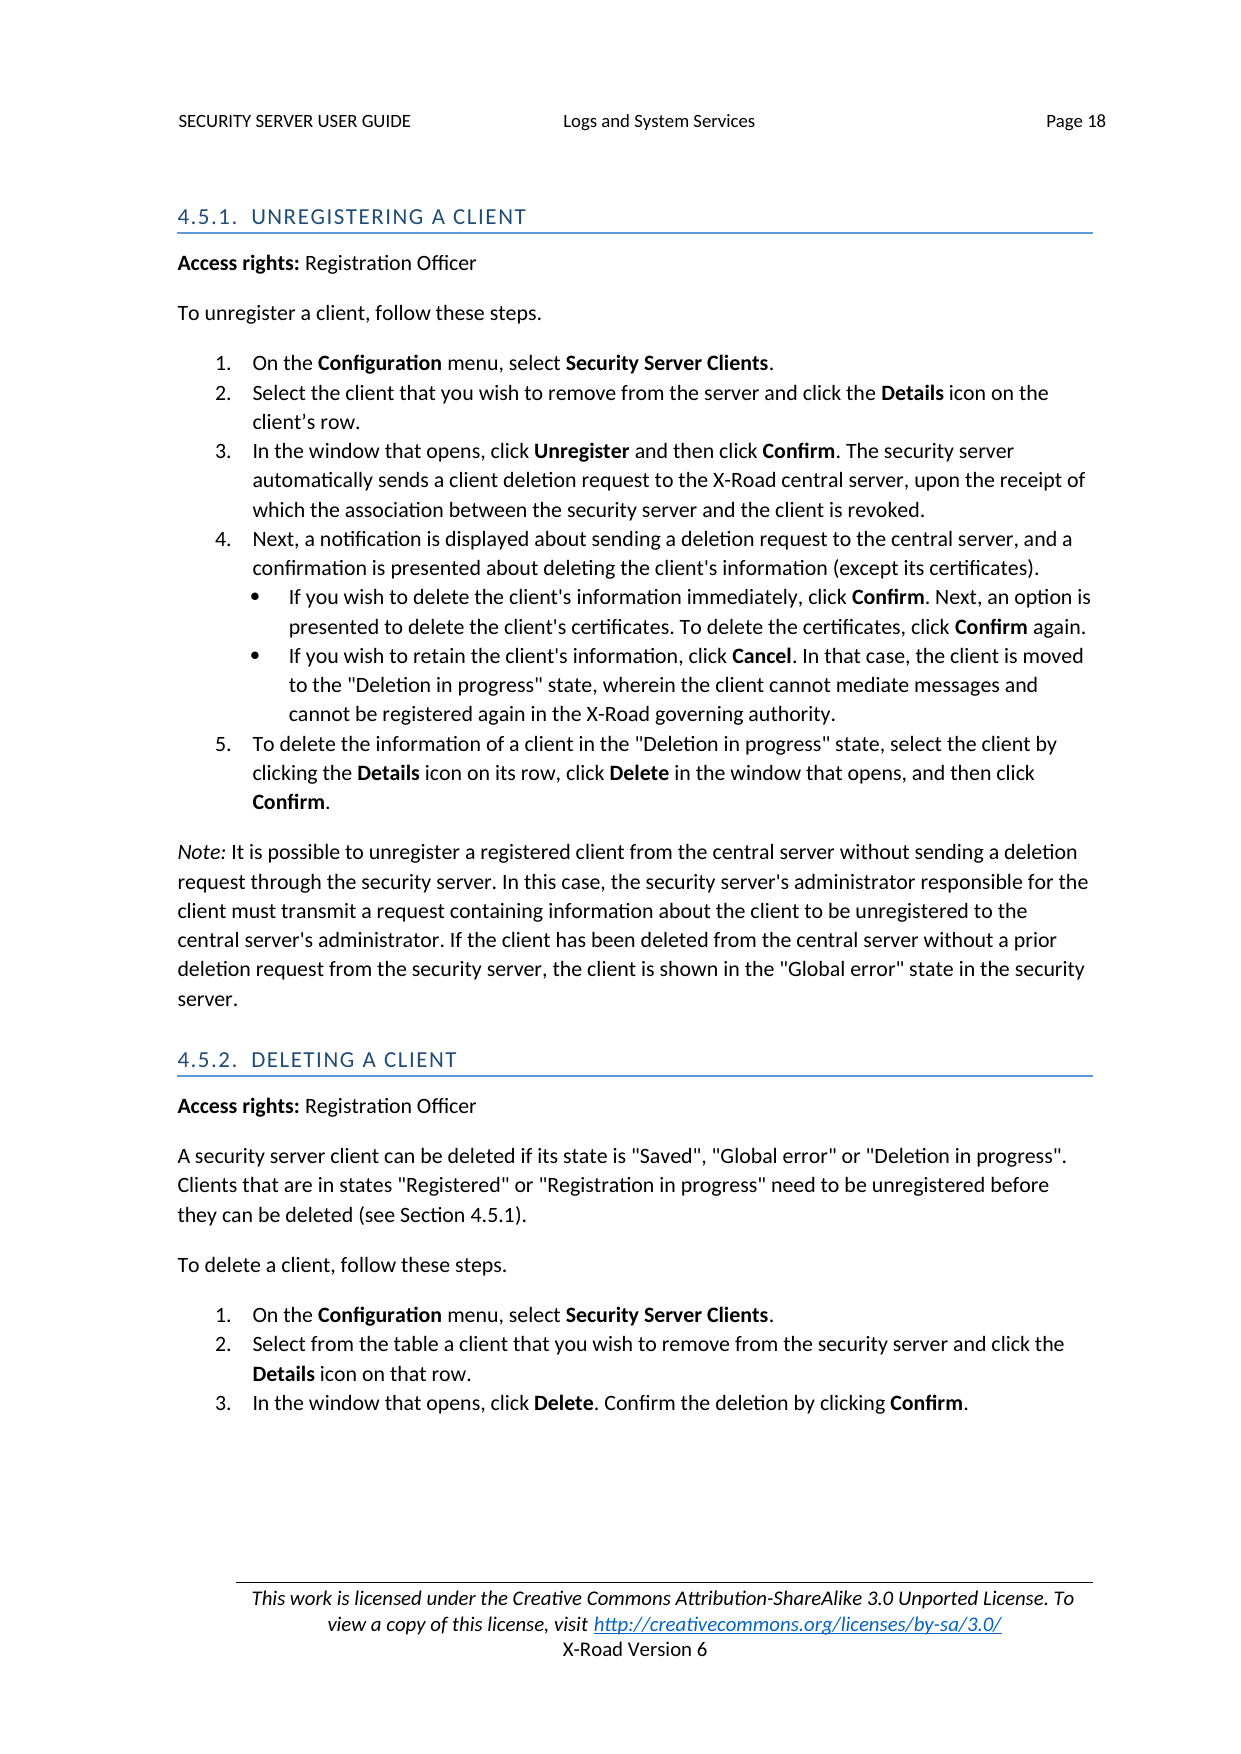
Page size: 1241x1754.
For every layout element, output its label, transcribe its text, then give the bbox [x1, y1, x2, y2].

text A security server client can be deleted if its state is "Saved", "Global error" or "Deletion in progress". Clients that are in states "Registered" or "Registration in progress" need to be unregistered before they can be deleted (see Section 4.5.1). [177, 1142, 1093, 1228]
list Select from the table a client that you wish to remove from the security server and click the Details icon on that row. [215, 1330, 1093, 1386]
text Access rights: Registration Officer [177, 1092, 1093, 1119]
text Access rights: Registration Officer [177, 249, 1093, 276]
list Next, a notification is displayed about sending a deletion request to the central server, and a confirmation is presented about deleting the client's information (except its certificates). [215, 525, 1093, 581]
list To delete the information of a client in the "Deletion in progress" state, select the client by clicking the Details icon on its row, click Delete in the window that opens, and then click Confirm. [215, 730, 1093, 815]
list If you wish to delete the client's information immediately, click Confirm. Next, an option is presented to delete the client's certificates. To delete the certificates, click Confirm again. [251, 583, 1093, 639]
subtitle Deleting a Client [177, 1045, 1093, 1075]
subtitle Unregistering a Client [177, 202, 1093, 232]
text Note: It is possible to unregister a registered client from the central server without sending a deletion request through the security server. In this case, the security server's administrator responsible for the client must transmit a request containing information about the client to be unregistered to the central server's administrator. If the client has been deleted from the central server without a prior deletion request from the security server, the client is shown in the "Global error" state in the security server. [177, 838, 1093, 1012]
list In the window that opens, click Delete. Confirm the deletion by clicking Confirm. [215, 1389, 1093, 1416]
list On the Configuration menu, select Security Server Clients. [215, 1301, 1093, 1328]
list In the window that opens, click Unregister and then click Confirm. The security server automatically sends a client deletion request to the X-Road central server, upon the receipt of which the association between the security server and the client is revoked. [215, 437, 1093, 522]
list On the Configuration menu, select Security Server Clients. [215, 349, 1093, 376]
text To unregister a client, follow these steps. [177, 299, 1093, 326]
list Select the client that you wish to remove from the server and click the Details icon on the client’s row. [215, 379, 1093, 434]
list If you wish to retain the client's information, click Cancel. In that case, the client is moved to the "Deletion in progress" state, wherein the client cannot mediate messages and cannot be registered again in the X-Road governing authority. [251, 642, 1093, 727]
text To delete a client, follow these steps. [177, 1251, 1093, 1278]
